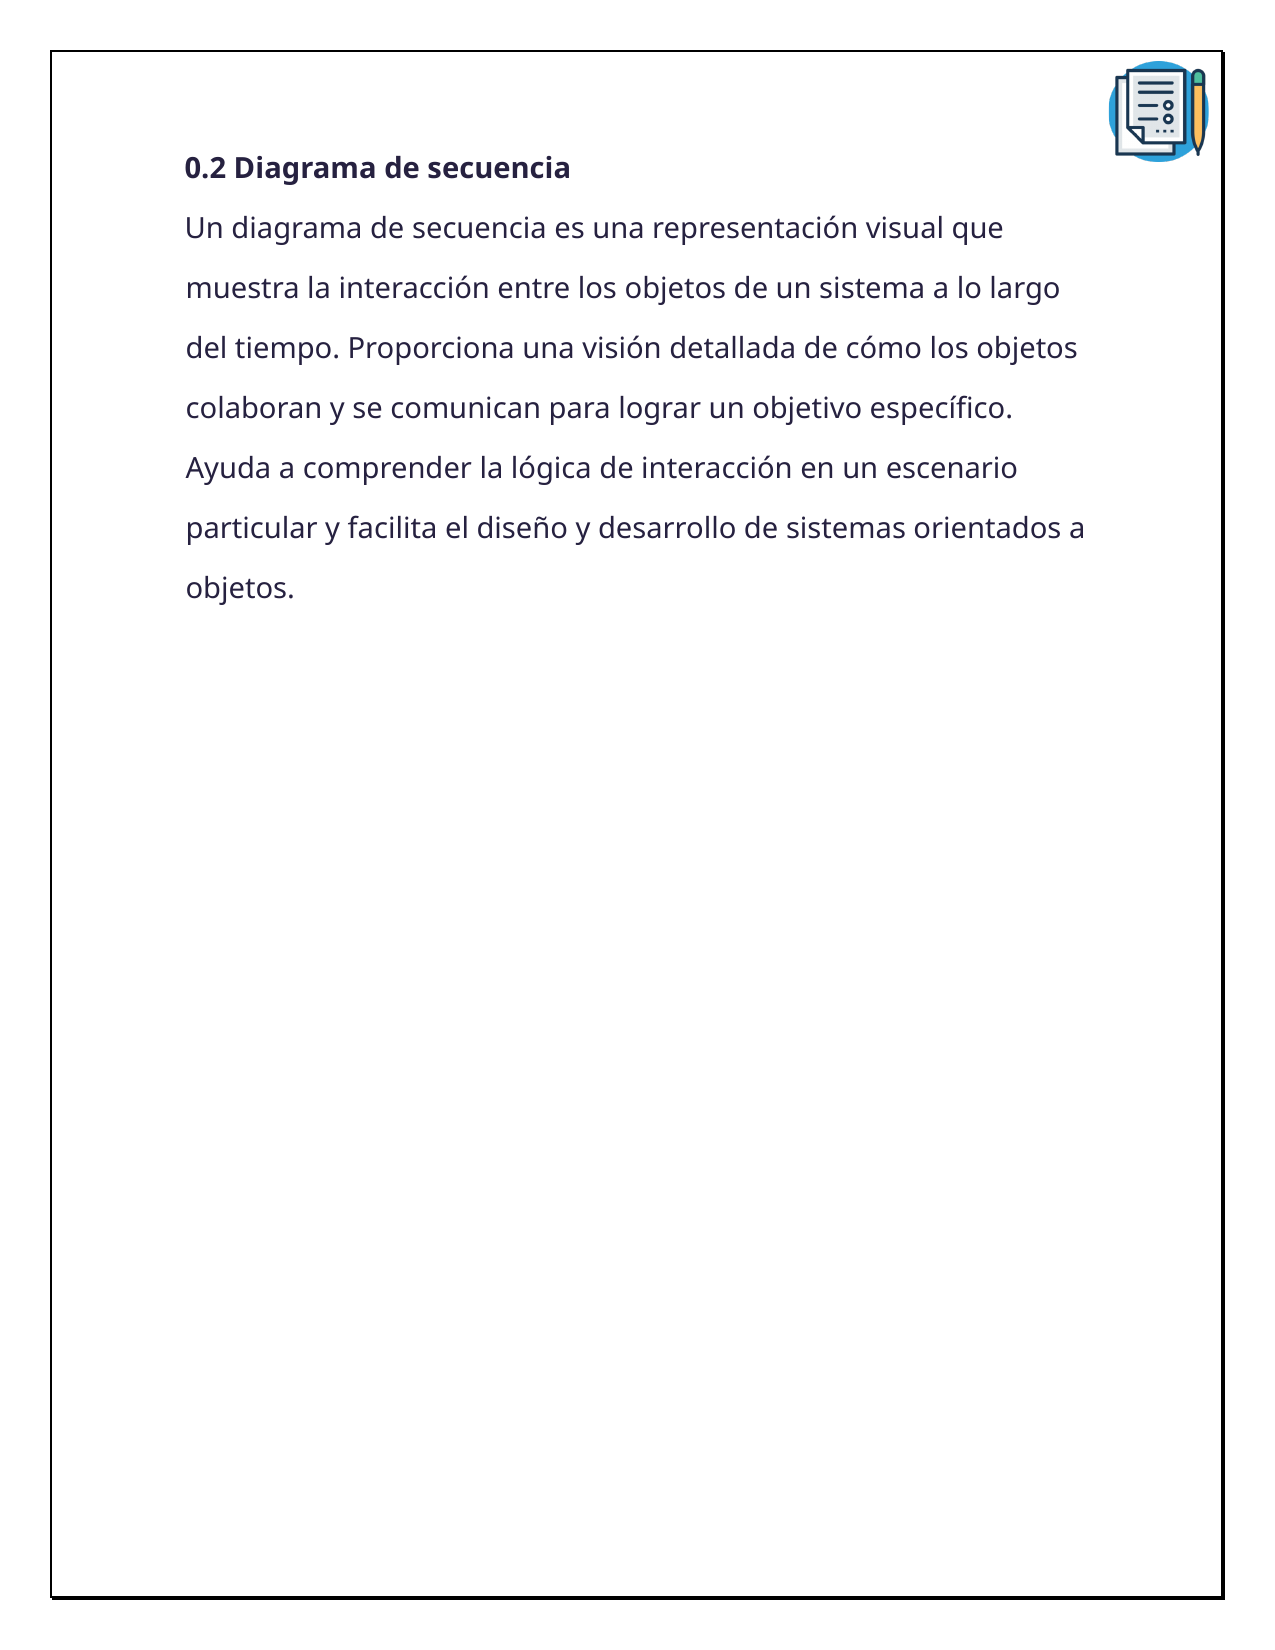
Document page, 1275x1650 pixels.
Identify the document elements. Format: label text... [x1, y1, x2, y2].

picture [1108, 61, 1209, 162]
text 0.2 Diagrama de secuencia [184, 148, 1096, 187]
text Un diagrama de secuencia es una representación visual que muestra la interacción entre los objetos de un sistema a lo largo del tiempo. Proporciona una visión detallada de cómo los objetos colaboran y se comunican para lograr un objetivo específico. Ayuda a comprender la lógica de interacción en un escenario particular y facilita el diseño y desarrollo de sistemas orientados a objetos. [184, 208, 1096, 607]
